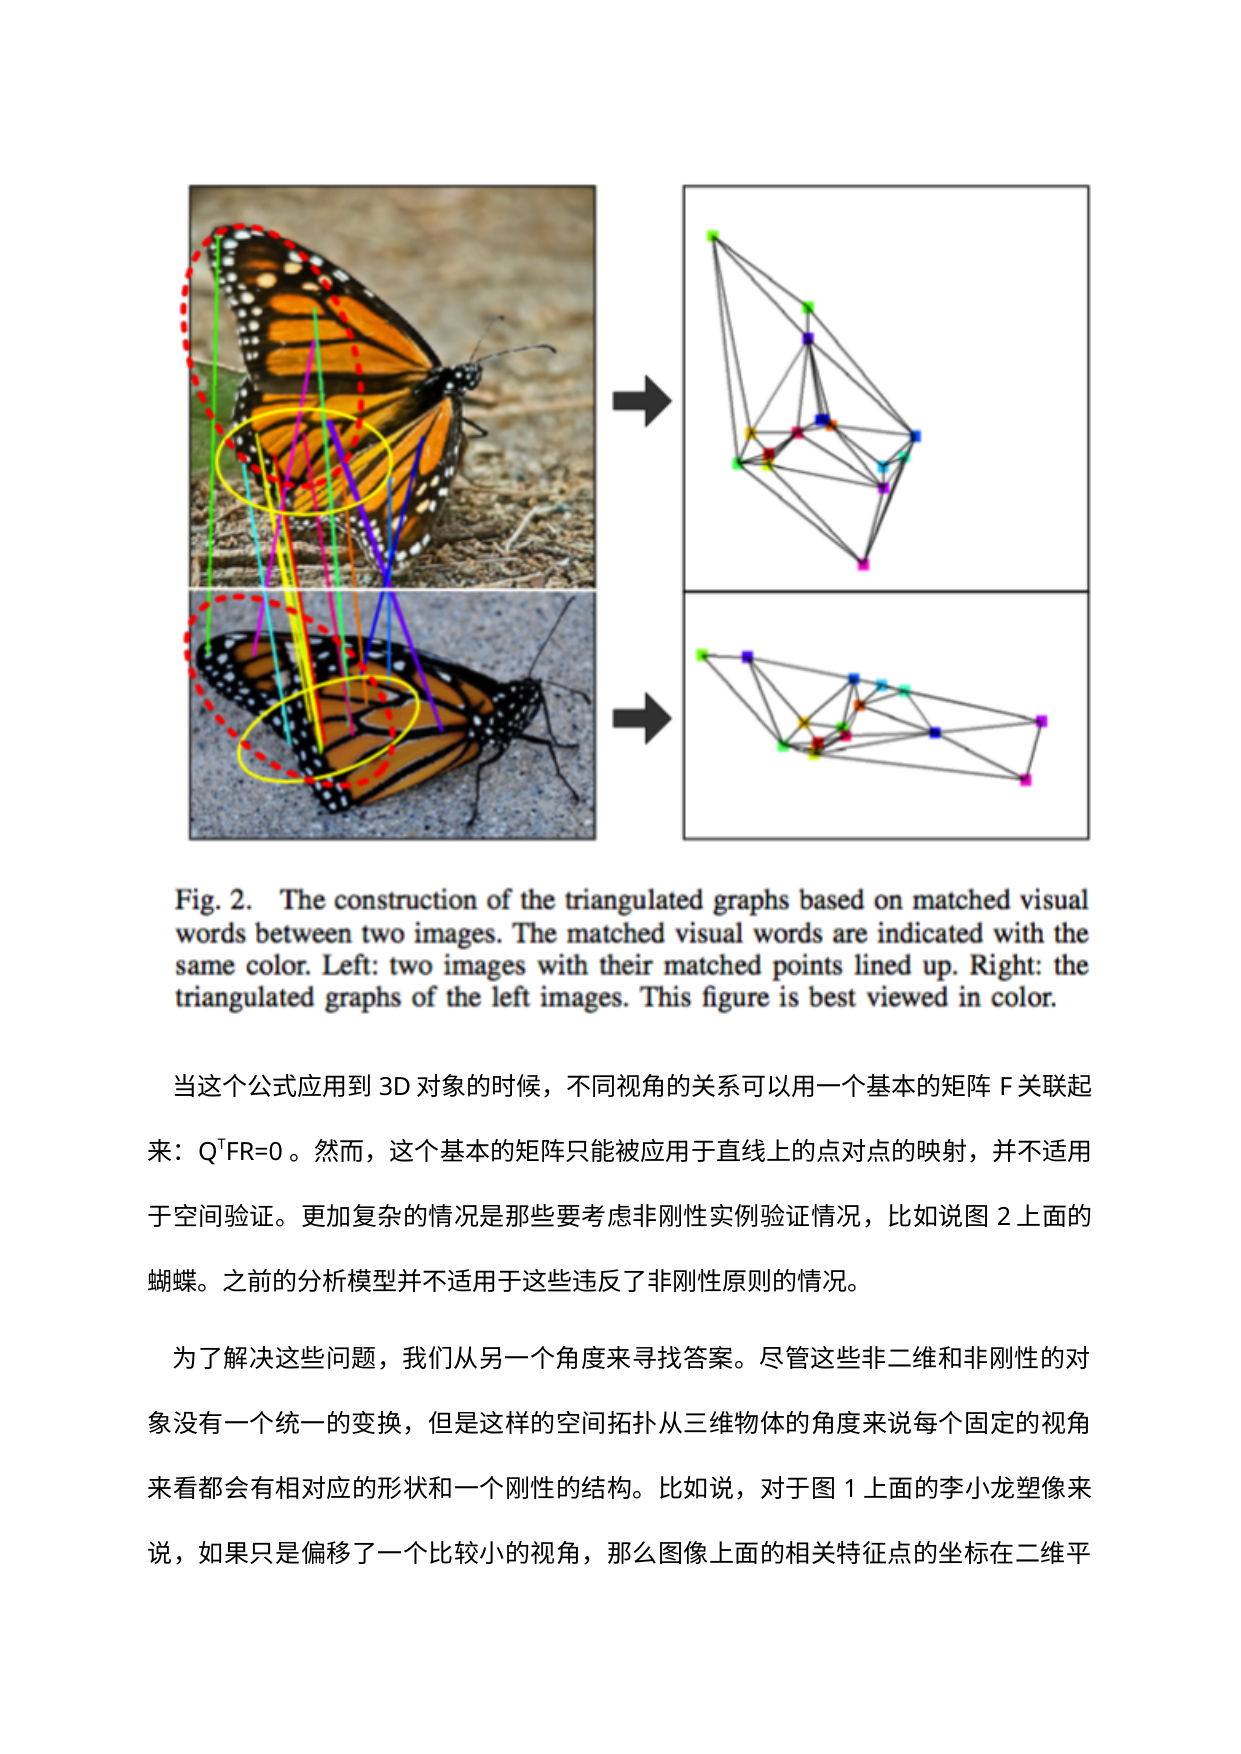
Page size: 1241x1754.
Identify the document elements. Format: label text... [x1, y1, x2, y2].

picture [172, 162, 1118, 1025]
text 当这个公式应用到3D对象的时候，不同视角的关系可以用一个基本的矩阵 F关联起来：QTFR=0 。然而，这个基本的矩阵只能被应用于直线上的点对点的映射，并不适用于空间验证。更加复杂的情况是那些要考虑非刚性实例验证情况，比如说图2上面的蝴蝶。之前的分析模型并不适用于这些违反了非刚性原则的情况。 [148, 1052, 1092, 1312]
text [148, 1324, 1092, 1584]
